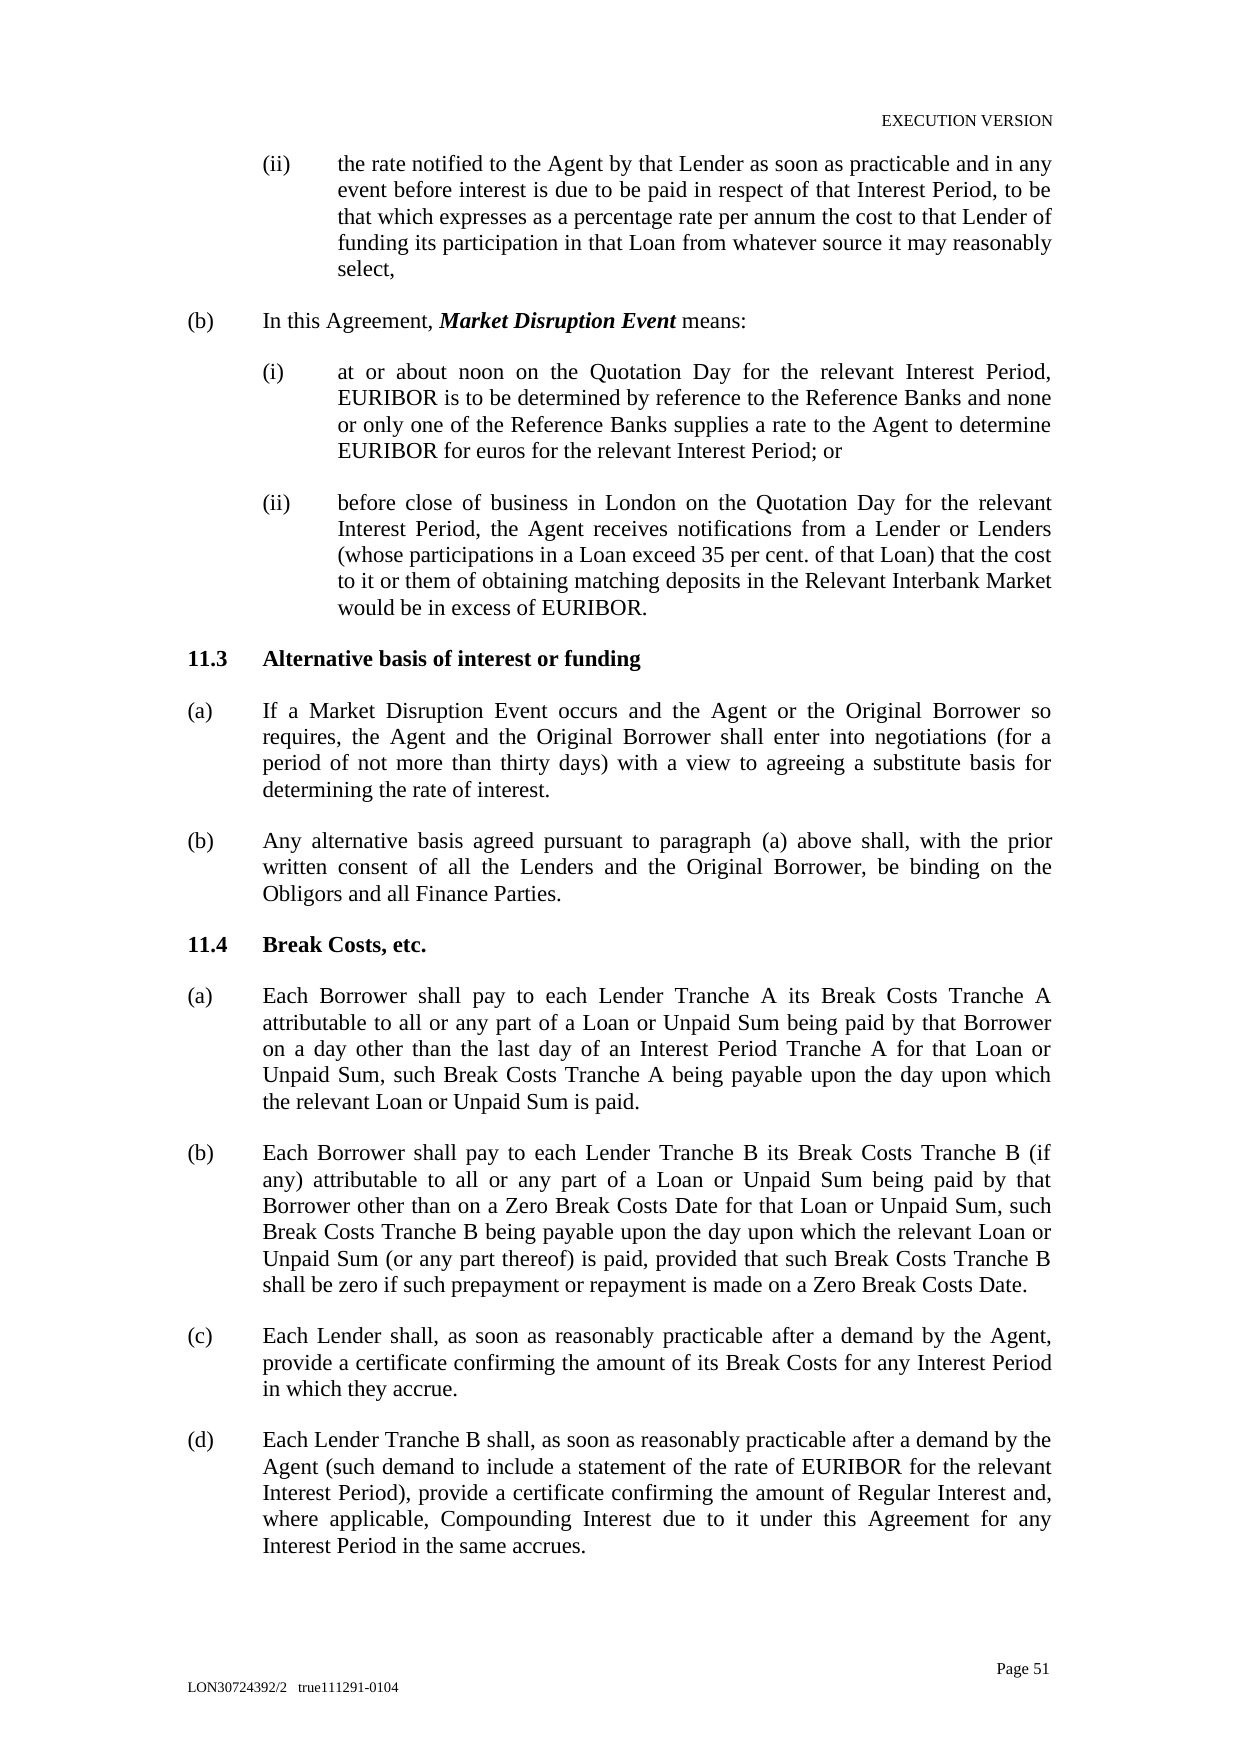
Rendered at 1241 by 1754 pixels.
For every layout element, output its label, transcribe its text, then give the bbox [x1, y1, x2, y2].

text Each Borrower shall pay to each Lender Tranche B its Break Costs Tranche B (if any) attributable to all or any part of a Loan or Unpaid Sum being paid by that Borrower other than on a Zero Break Costs Date for that Loan or Unpaid Sum, such Break Costs Tranche B being payable upon the day upon which the relevant Loan or Unpaid Sum (or any part thereof) is paid, provided that such Break Costs Tranche B shall be zero if such prepayment or repayment is made on a Zero Break Costs Date. [187, 1139, 1053, 1297]
text Any alternative basis agreed pursuant to paragraph (a) above shall, with the prior written consent of all the Lenders and the Original Borrower, be binding on the Obligors and all Finance Parties. [187, 827, 1053, 906]
text Break Costs, etc. [187, 931, 1053, 957]
text In this Agreement, Market Disruption Event means: [187, 307, 1053, 333]
text Alternative basis of interest or funding [187, 645, 1053, 672]
text Each Lender Tranche B shall, as soon as reasonably practicable after a demand by the Agent (such demand to include a statement of the rate of EURIBOR for the relevant Interest Period), provide a certificate confirming the amount of Regular Interest and, where applicable, Compounding Interest due to it under this Agreement for any Interest Period in the same accrues. [187, 1426, 1053, 1558]
text Each Borrower shall pay to each Lender Tranche A its Break Costs Tranche A attributable to all or any part of a Loan or Unpaid Sum being paid by that Borrower on a day other than the last day of an Interest Period Tranche A for that Loan or Unpaid Sum, such Break Costs Tranche A being payable upon the day upon which the relevant Loan or Unpaid Sum is paid. [187, 982, 1053, 1114]
text Each Lender shall, as soon as reasonably practicable after a demand by the Agent, provide a certificate confirming the amount of its Break Costs for any Interest Period in which they accrue. [187, 1322, 1053, 1401]
text If a Market Disruption Event occurs and the Agent or the Original Borrower so requires, the Agent and the Original Borrower shall enter into negotiations (for a period of not more than thirty days) with a view to agreeing a substitute basis for determining the rate of interest. [187, 697, 1053, 802]
text the rate notified to the Agent by that Lender as soon as practicable and in any event before interest is due to be paid in respect of that Interest Period, to be that which expresses as a percentage rate per annum the cost to that Lender of funding its participation in that Loan from whatever source it may reasonably select, [262, 150, 1053, 282]
text at or about noon on the Quotation Day for the relevant Interest Period, EURIBOR is to be determined by reference to the Reference Banks and none or only one of the Reference Banks supplies a rate to the Agent to determine EURIBOR for euros for the relevant Interest Period; or [262, 358, 1053, 463]
text before close of business in London on the Quotation Day for the relevant Interest Period, the Agent receives notifications from a Lender or Lenders (whose participations in a Loan exceed 35 per cent. of that Loan) that the cost to it or them of obtaining matching deposits in the Relevant Interbank Market would be in excess of EURIBOR. [262, 488, 1053, 620]
